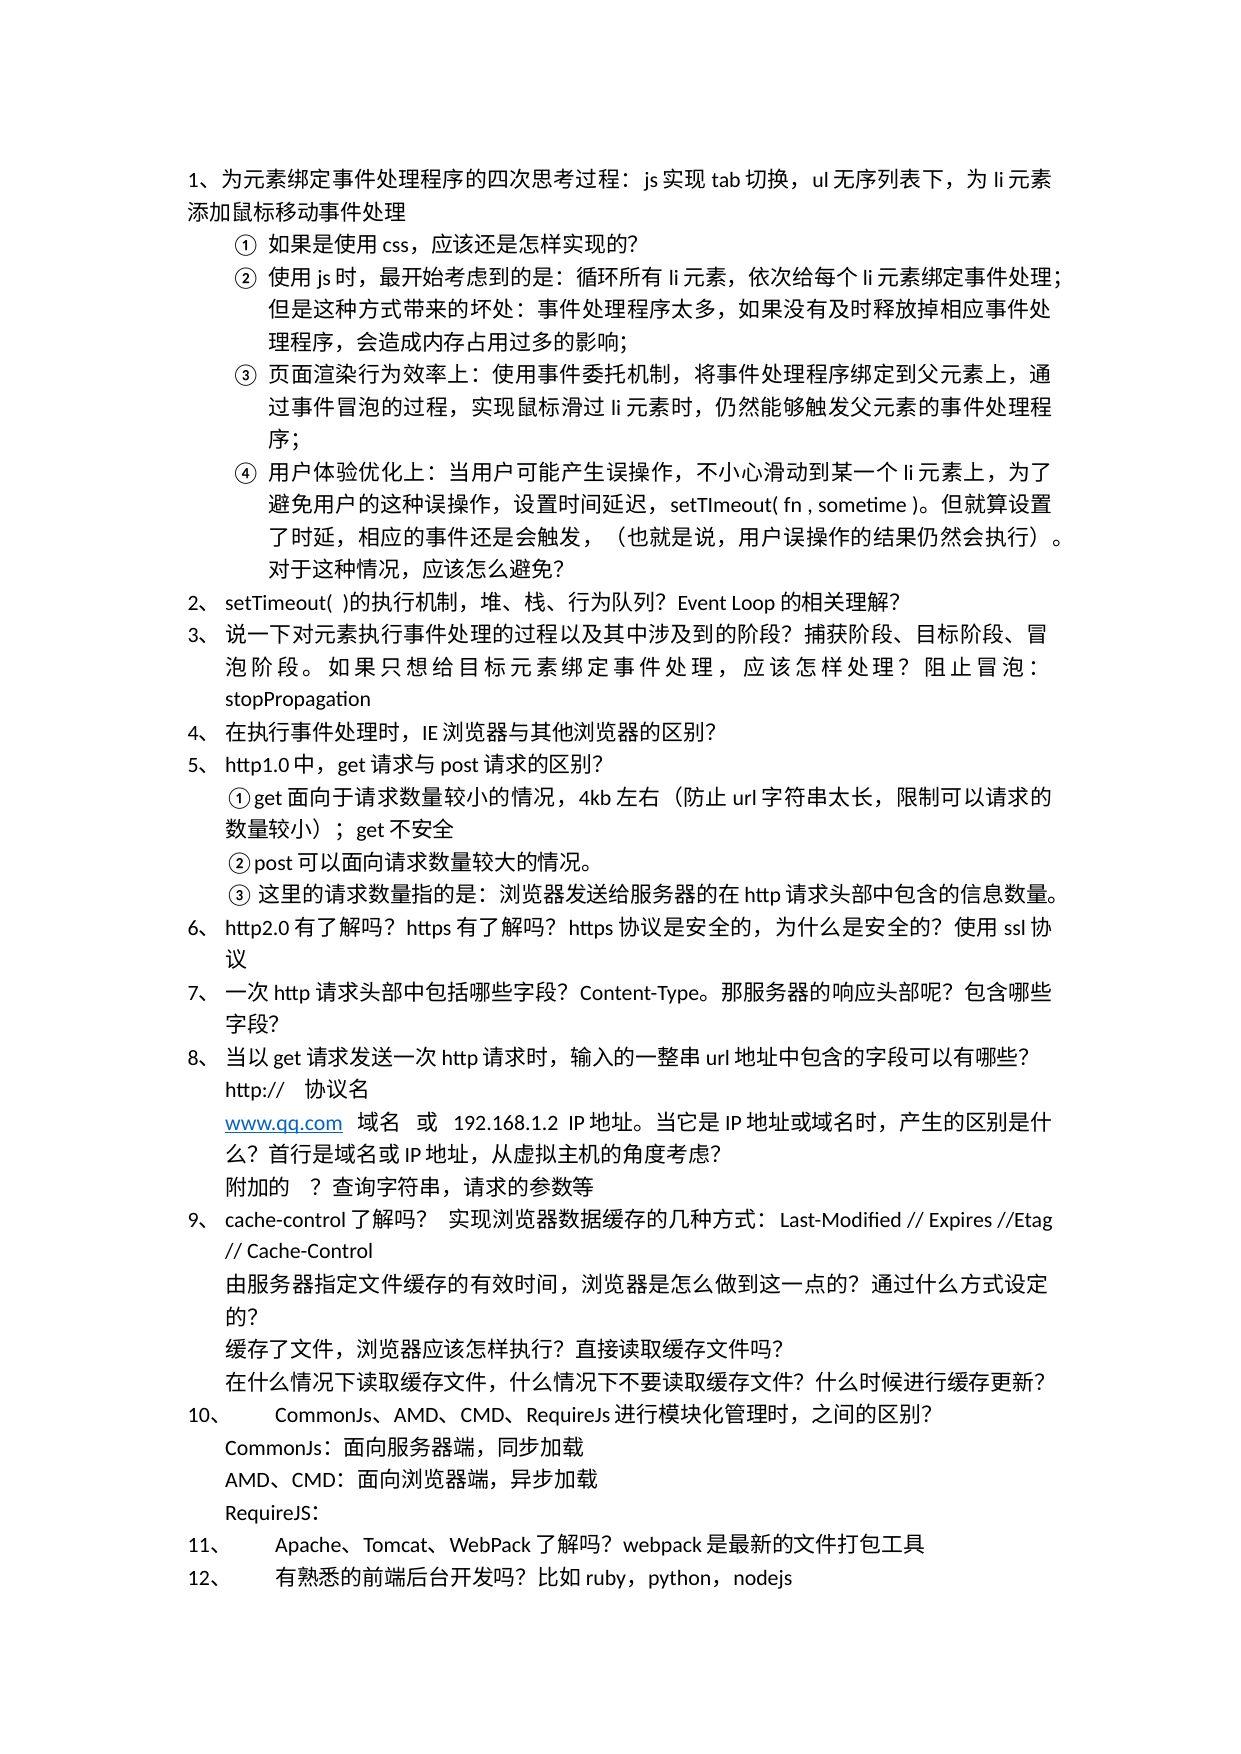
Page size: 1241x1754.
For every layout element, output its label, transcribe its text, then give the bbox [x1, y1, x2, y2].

list setTimeout( )的执行机制，堆、栈、行为队列？Event Loop的相关理解？ [187, 584, 1053, 617]
list CommonJs、AMD、CMD、RequireJs进行模块化管理时，之间的区别？ [187, 1397, 1053, 1429]
list ②post可以面向请求数量较大的情况。 [225, 844, 1053, 877]
list 附加的 ？查询字符串，请求的参数等 [225, 1169, 1053, 1202]
list http2.0有了解吗？https有了解吗？https协议是安全的，为什么是安全的？使用ssl协议 [187, 909, 1053, 974]
list Apache、Tomcat、WebPack了解吗？webpack是最新的文件打包工具 [187, 1527, 1053, 1559]
list 有熟悉的前端后台开发吗？比如ruby，python，nodejs [187, 1559, 1053, 1592]
list ③这里的请求数量指的是：浏览器发送给服务器的在http请求头部中包含的信息数量。 [225, 877, 1053, 909]
text 1、为元素绑定事件处理程序的四次思考过程：js实现tab切换，ul无序列表下，为li元素添加鼠标移动事件处理 [187, 162, 1053, 227]
list 当以get请求发送一次http请求时，输入的一整串url地址中包含的字段可以有哪些？ [187, 1039, 1053, 1072]
text 由服务器指定文件缓存的有效时间，浏览器是怎么做到这一点的？通过什么方式设定的？ [225, 1267, 1053, 1332]
list www.qq.com 域名 或 192.168.1.2 IP地址。当它是IP地址或域名时，产生的区别是什么？首行是域名或IP地址，从虚拟主机的角度考虑？ [225, 1104, 1053, 1169]
text 缓存了文件，浏览器应该怎样执行？直接读取缓存文件吗？ [225, 1332, 1053, 1364]
list 一次http请求头部中包括哪些字段？Content-Type。那服务器的响应头部呢？包含哪些字段？ [187, 974, 1053, 1039]
list http:// 协议名 [225, 1072, 1053, 1104]
list cache-control了解吗？ 实现浏览器数据缓存的几种方式：Last-Modified // Expires //Etag // Cache-Control [187, 1202, 1053, 1267]
list CommonJs：面向服务器端，同步加载 [225, 1429, 1053, 1462]
list 用户体验优化上：当用户可能产生误操作，不小心滑动到某一个li元素上，为了避免用户的这种误操作，设置时间延迟，setTImeout( fn , sometime )。但就算设置了时延，相应的事件还是会触发，（也就是说，用户误操作的结果仍然会执行）。对于这种情况，应该怎么避免？ [231, 454, 1053, 584]
list http1.0中，get请求与post请求的区别？ [187, 747, 1053, 779]
list 在执行事件处理时，IE浏览器与其他浏览器的区别？ [187, 714, 1053, 747]
list RequireJS： [225, 1494, 1053, 1527]
list 如果是使用css，应该还是怎样实现的？ [231, 227, 1053, 259]
list AMD、CMD：面向浏览器端，异步加载 [225, 1462, 1053, 1494]
list 使用js时，最开始考虑到的是：循环所有li元素，依次给每个li元素绑定事件处理；但是这种方式带来的坏处：事件处理程序太多，如果没有及时释放掉相应事件处理程序，会造成内存占用过多的影响； [231, 259, 1053, 357]
list 页面渲染行为效率上：使用事件委托机制，将事件处理程序绑定到父元素上，通过事件冒泡的过程，实现鼠标滑过li元素时，仍然能够触发父元素的事件处理程序； [231, 357, 1053, 454]
list 说一下对元素执行事件处理的过程以及其中涉及到的阶段？捕获阶段、目标阶段、冒泡阶段。如果只想给目标元素绑定事件处理，应该怎样处理？阻止冒泡：stopPropagation [187, 617, 1053, 714]
text 在什么情况下读取缓存文件，什么情况下不要读取缓存文件？什么时候进行缓存更新？ [225, 1364, 1053, 1397]
list ①get面向于请求数量较小的情况，4kb左右（防止url字符串太长，限制可以请求的数量较小）；get不安全 [225, 779, 1053, 844]
